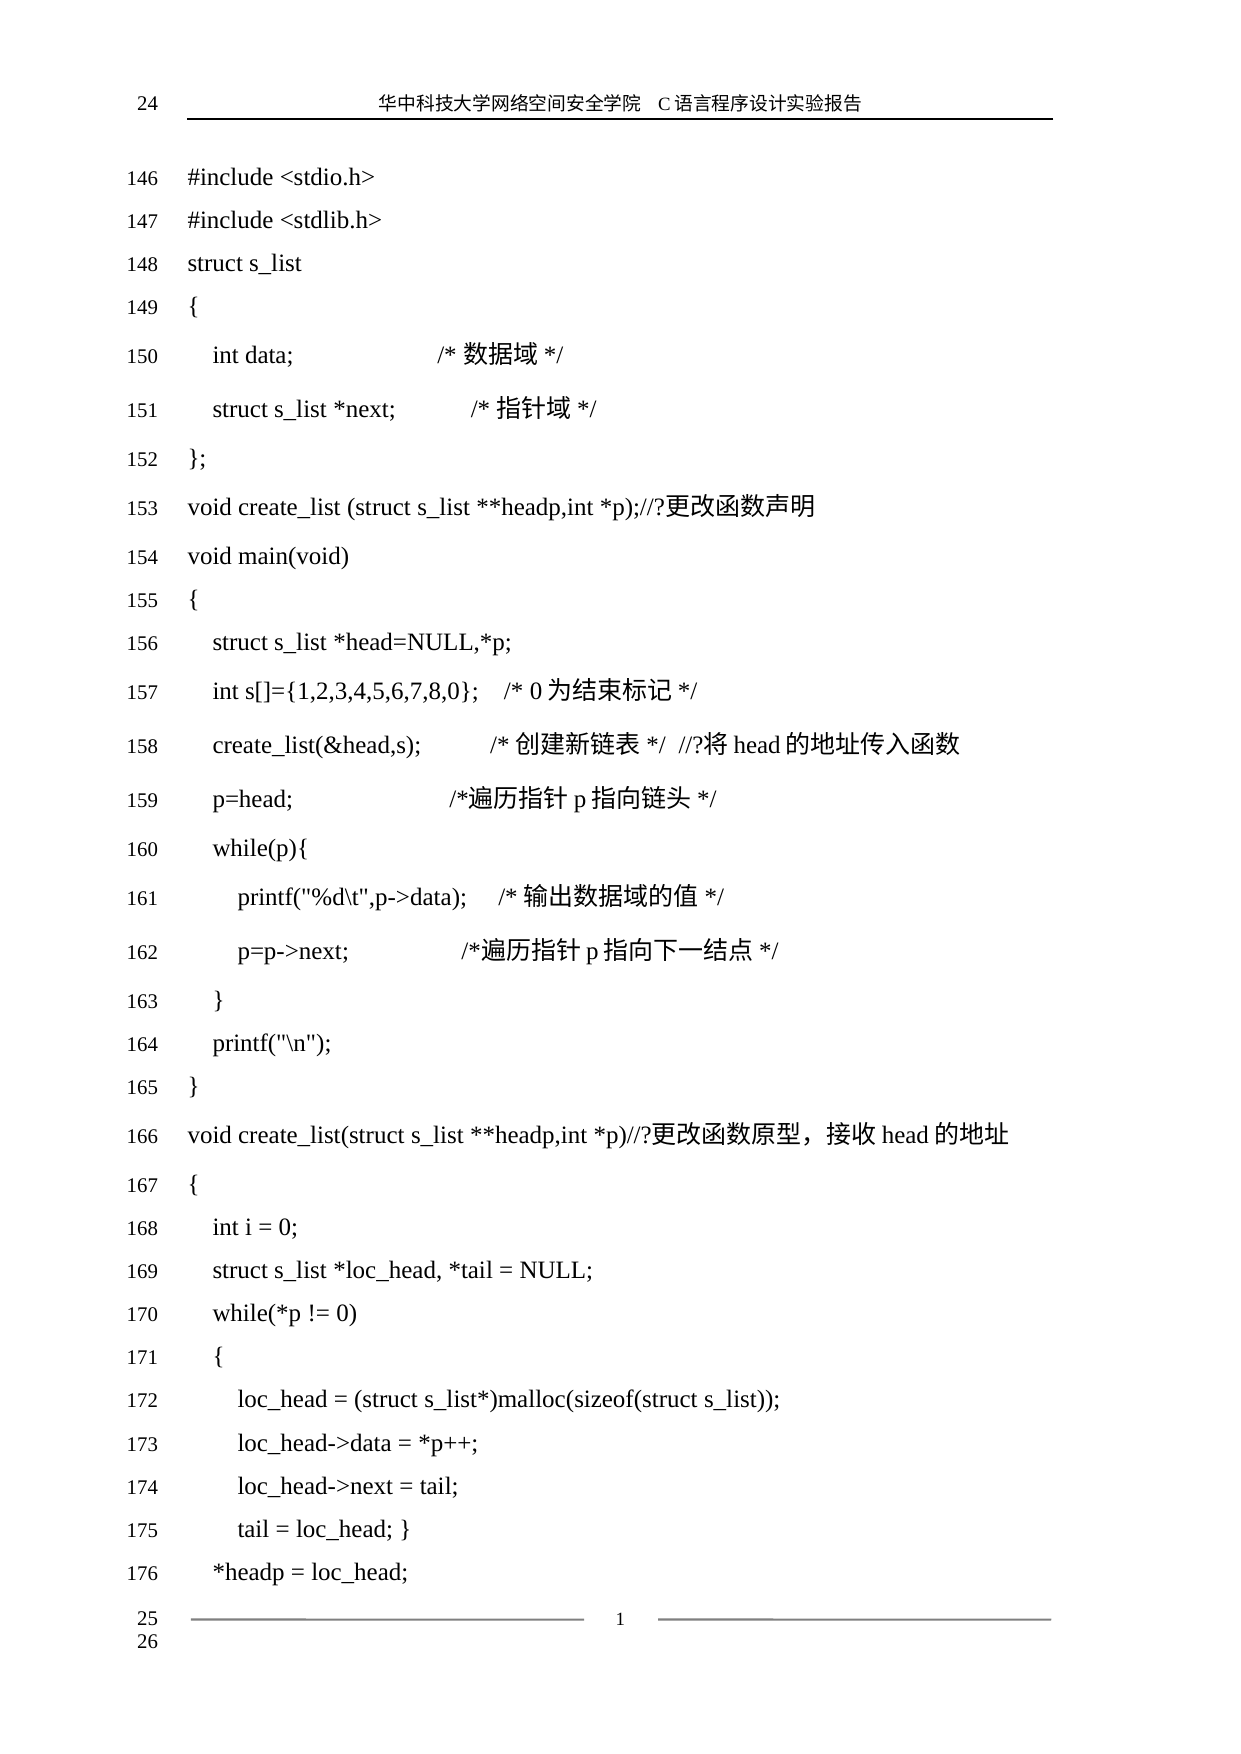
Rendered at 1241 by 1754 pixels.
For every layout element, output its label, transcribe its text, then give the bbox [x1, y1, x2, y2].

text { [187, 291, 1053, 320]
text { [187, 584, 1053, 613]
text #include <stdlib.h> [187, 205, 1053, 234]
text loc_head = (struct s_list*)malloc(sizeof(struct s_list)); [187, 1384, 1053, 1413]
text int data; /* 数据域 */ [187, 334, 1053, 371]
text p=p->next; /*遍历指针p指向下一结点 */ [187, 931, 1053, 967]
text struct s_list *loc_head, *tail = NULL; [187, 1255, 1053, 1284]
text tail = loc_head; } [187, 1514, 1053, 1543]
text int s[]={1,2,3,4,5,6,7,8,0}; /* 0为结束标记 */ [187, 670, 1053, 706]
text #include <stdio.h> [187, 162, 1053, 191]
text } [187, 985, 1053, 1014]
text }; [187, 443, 1053, 472]
text loc_head->next = tail; [187, 1471, 1053, 1499]
text struct s_list *head=NULL,*p; [187, 627, 1053, 656]
text } [187, 1071, 1053, 1100]
text while(*p != 0) [187, 1298, 1053, 1327]
text struct s_list *next; /* 指针域 */ [187, 389, 1053, 425]
text { [187, 1341, 1053, 1370]
text void create_list(struct s_list **headp,int *p)//?更改函数原型，接收head的地址 [187, 1114, 1053, 1151]
text printf("\n"); [187, 1028, 1053, 1057]
text { [187, 1169, 1053, 1198]
text loc_head->data = *p++; [187, 1428, 1053, 1456]
text int i = 0; [187, 1212, 1053, 1241]
text create_list(&head,s); /* 创建新链表 */ //?将head的地址传入函数 [187, 724, 1053, 761]
text void create_list (struct s_list **headp,int *p);//?更改函数声明 [187, 486, 1053, 523]
text void main(void) [187, 541, 1053, 569]
text *headp = loc_head; [187, 1557, 1053, 1586]
text p=head; /*遍历指针p指向链头 */ [187, 779, 1053, 815]
text printf("%d\t",p->data); /* 输出数据域的值 */ [187, 876, 1053, 913]
text while(p){ [187, 833, 1053, 862]
text struct s_list [187, 248, 1053, 277]
